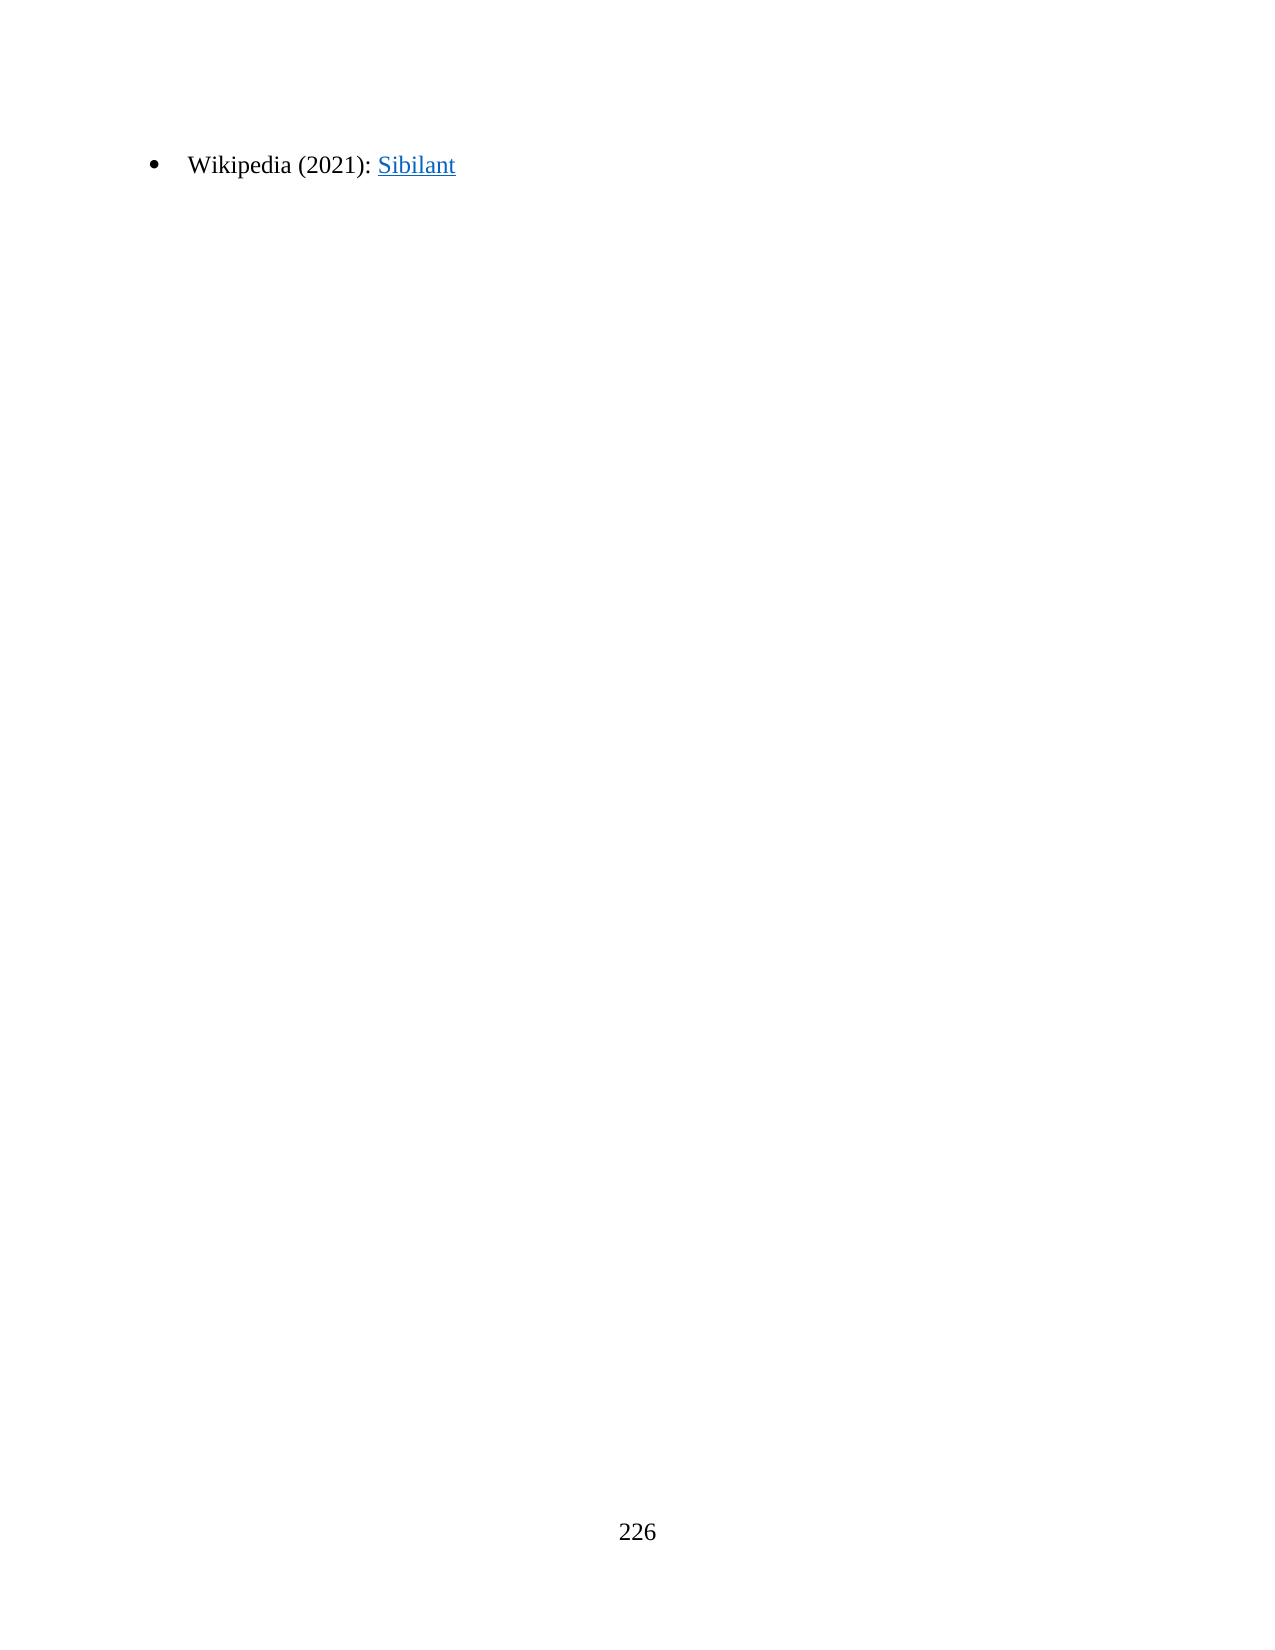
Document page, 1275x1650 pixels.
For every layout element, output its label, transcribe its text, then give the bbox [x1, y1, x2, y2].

list Wikipedia (2021): Sibilant [150, 150, 1125, 179]
